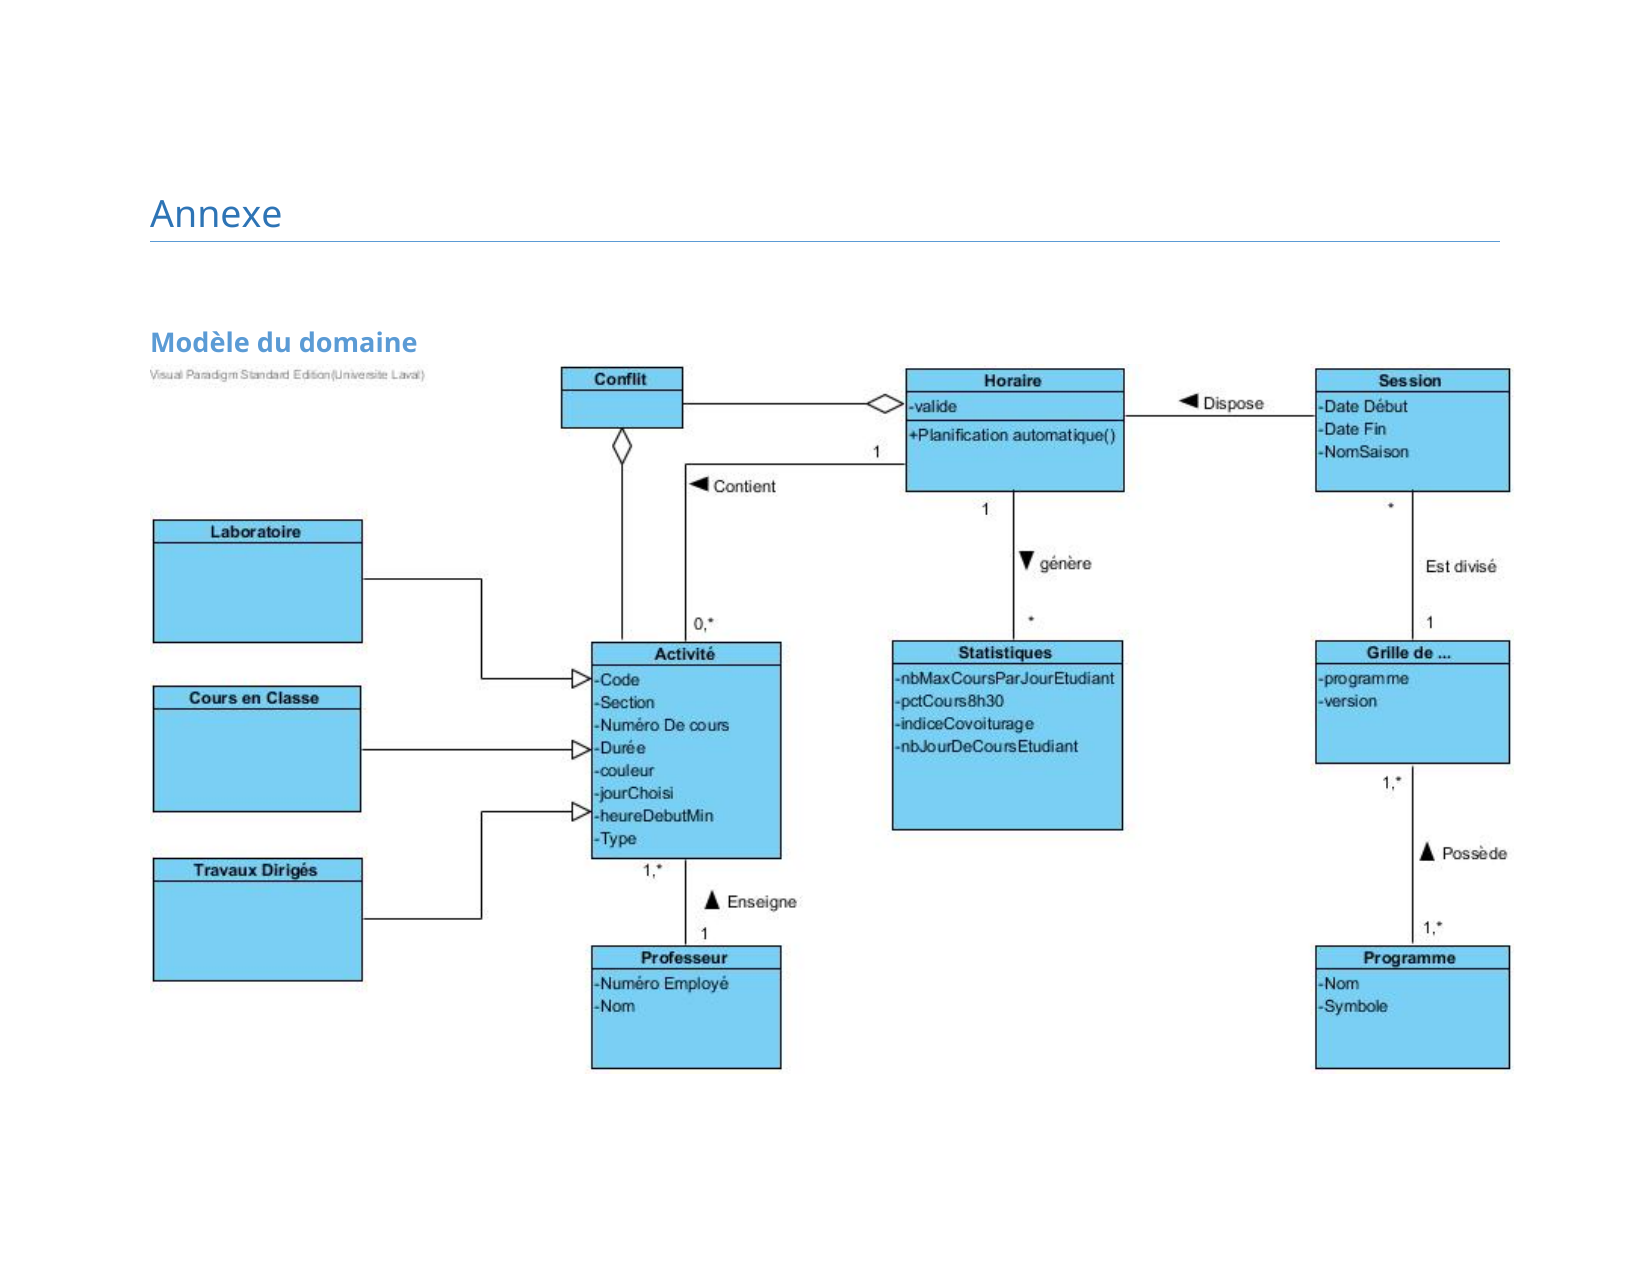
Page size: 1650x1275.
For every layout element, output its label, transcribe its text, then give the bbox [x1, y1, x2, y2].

subtitle Modèle du domaine [150, 324, 1500, 361]
picture [150, 364, 1515, 1074]
subtitle Annexe [150, 187, 1500, 241]
